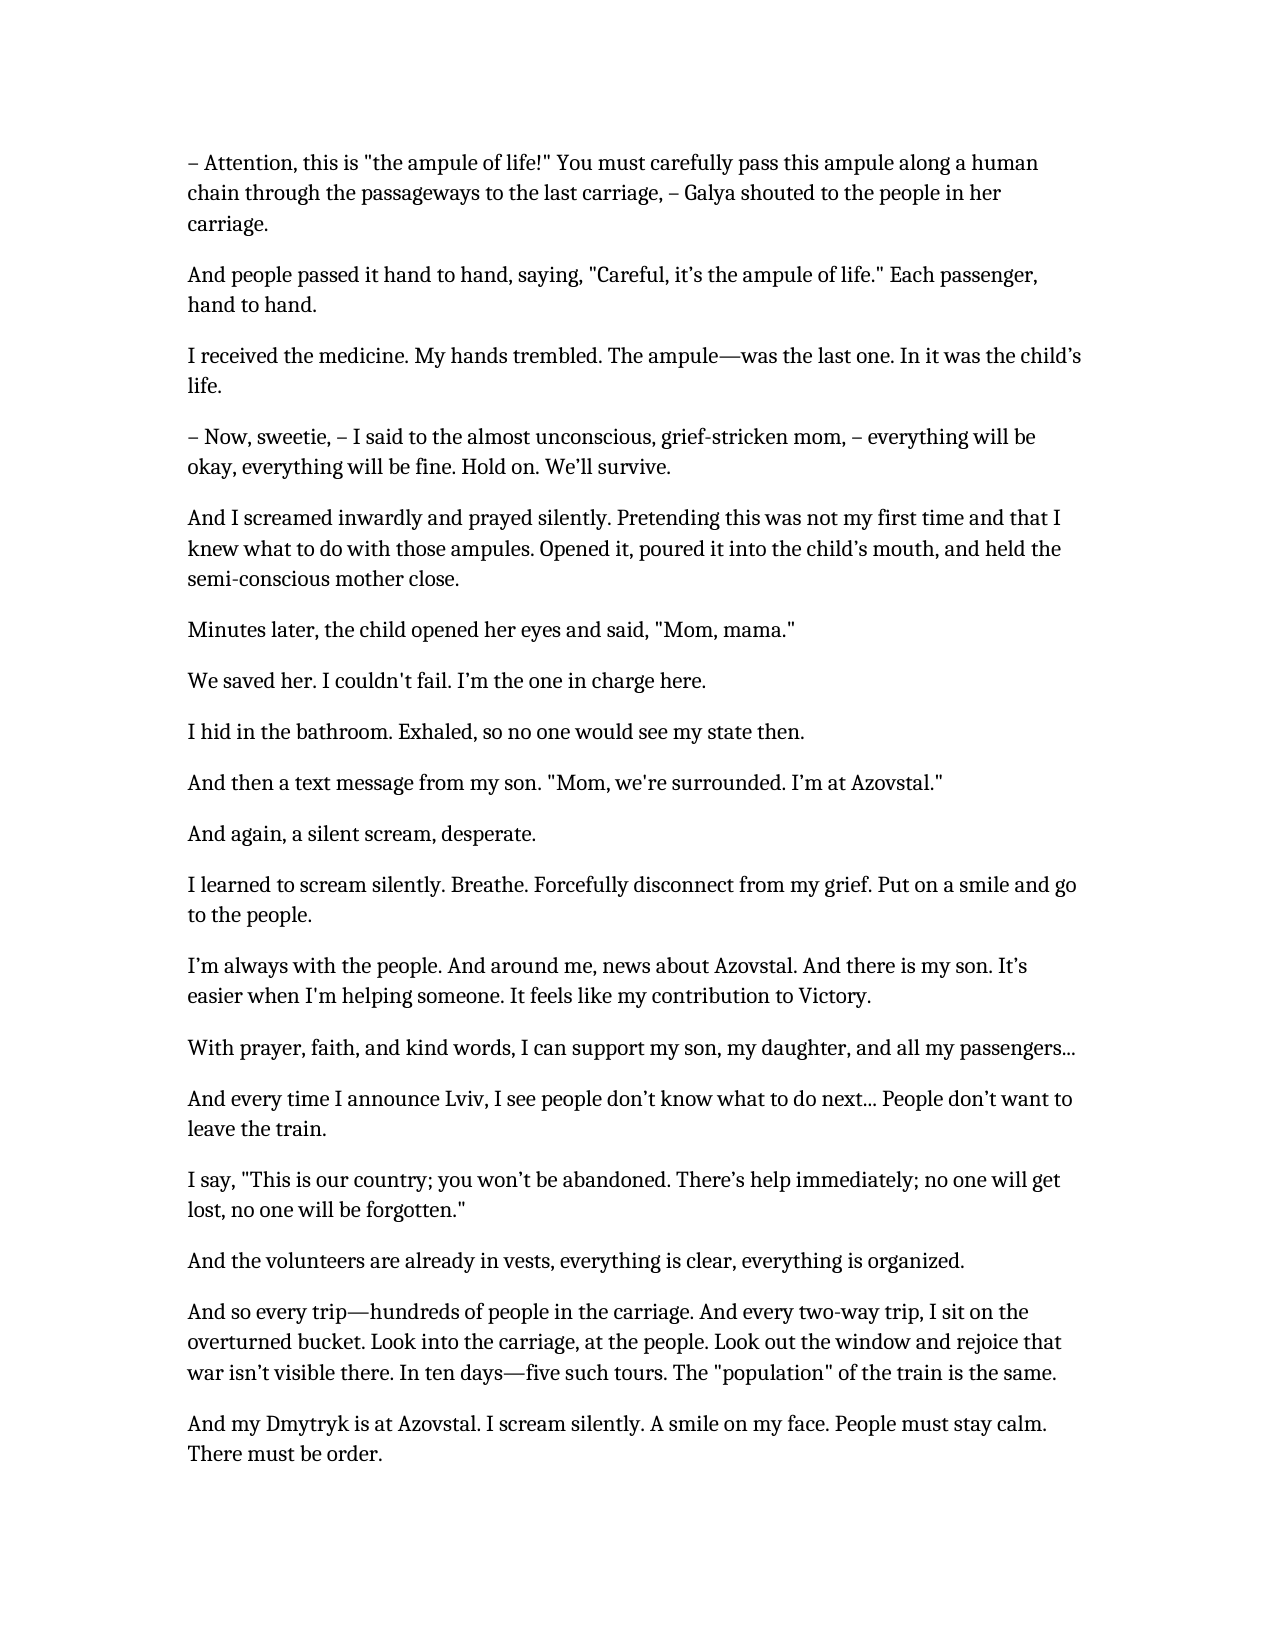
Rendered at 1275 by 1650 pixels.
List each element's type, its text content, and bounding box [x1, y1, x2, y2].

text – Now, sweetie, – I said to the almost unconscious, grief-stricken mom, – everything will be okay, everything will be fine. Hold on. We’ll survive. [187, 424, 1087, 481]
text And the volunteers are already in vests, everything is clear, everything is organized. [187, 1248, 1087, 1274]
text – Attention, this is "the ampule of life!" You must carefully pass this ampule along a human chain through the passageways to the last carriage, – Galya shouted to the people in her carriage. [187, 150, 1087, 237]
text I’m always with the people. And around me, news about Azovstal. And there is my son. It’s easier when I'm helping someone. It feels like my contribution to Victory. [187, 953, 1087, 1010]
text With prayer, faith, and kind words, I can support my son, my daughter, and all my passengers... [187, 1034, 1087, 1061]
text I hid in the bathroom. Exhaled, so no one would see my state then. [187, 719, 1087, 745]
text Minutes later, the child opened her eyes and said, "Mom, mama." [187, 617, 1087, 643]
text I learned to scream silently. Breathe. Forcefully disconnect from my grief. Put on a smile and go to the people. [187, 872, 1087, 928]
text And people passed it hand to hand, saying, "Careful, it’s the ampule of life." Each passenger, hand to hand. [187, 261, 1087, 318]
text I received the medicine. My hands trembled. The ampule—was the last one. In it was the child’s life. [187, 343, 1087, 399]
text And I screamed inwardly and prayed silently. Pretending this was not my first time and that I knew what to do with those ampules. Opened it, poured it into the child’s mouth, and held the semi-conscious mother close. [187, 505, 1087, 592]
text And my Dmytryk is at Azovstal. I scream silently. A smile on my face. People must stay calm. There must be order. [187, 1410, 1087, 1467]
text And so every trip—hundreds of people in the carriage. And every two-way trip, I sit on the overturned bucket. Look into the carriage, at the people. Look out the window and rejoice that war isn’t visible there. In ten days—five such tours. The "population" of the train is the same. [187, 1299, 1087, 1386]
text We saved her. I couldn't fail. I’m the one in charge here. [187, 668, 1087, 694]
text And every time I announce Lviv, I see people don’t know what to do next... People don’t want to leave the train. [187, 1085, 1087, 1142]
text I say, "This is our country; you won’t be abandoned. There’s help immediately; no one will get lost, no one will be forgotten." [187, 1167, 1087, 1223]
text And then a text message from my son. "Mom, we're surrounded. I’m at Azovstal." [187, 770, 1087, 796]
text And again, a silent scream, desperate. [187, 821, 1087, 847]
